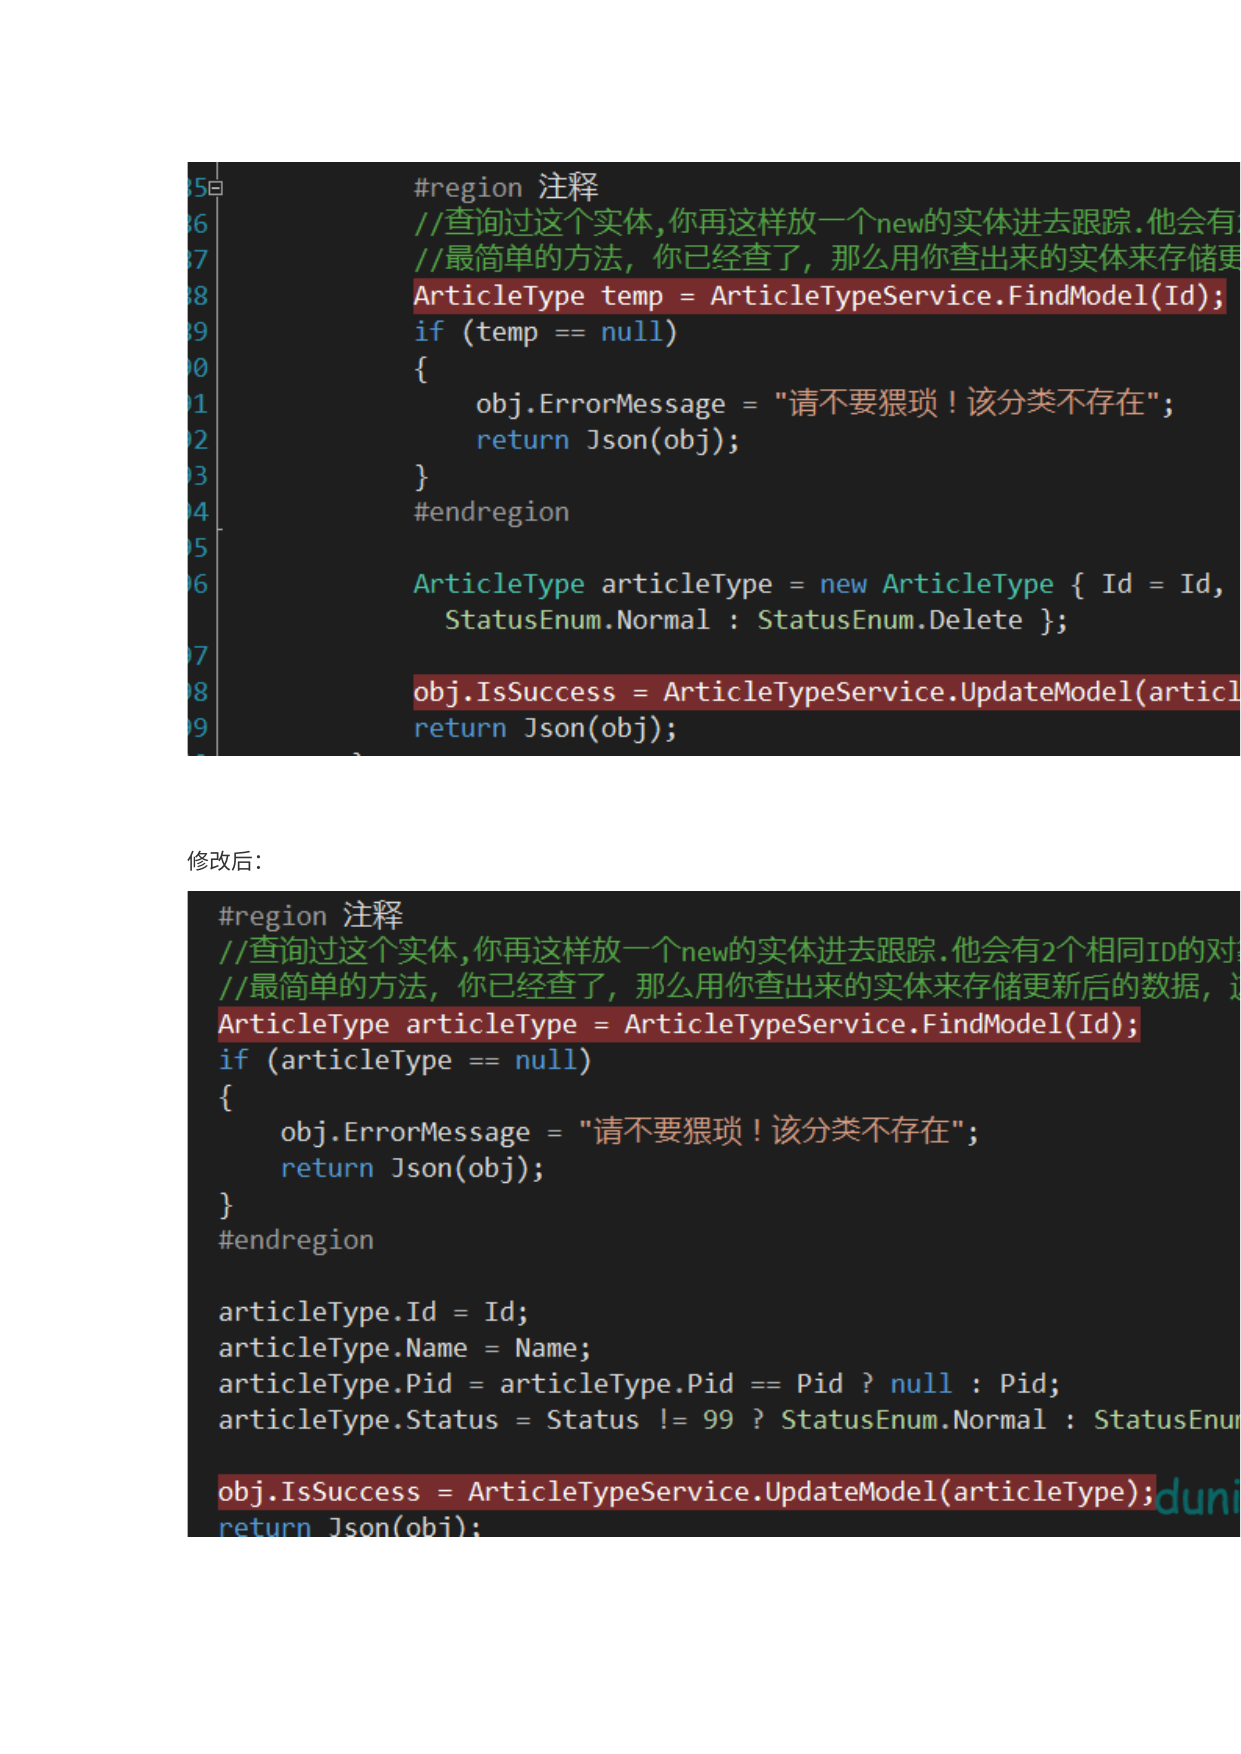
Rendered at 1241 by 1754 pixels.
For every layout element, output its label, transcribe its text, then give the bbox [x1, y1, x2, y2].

picture [187, 891, 1241, 1537]
picture [187, 162, 1241, 756]
text 修改后： [187, 843, 1053, 876]
